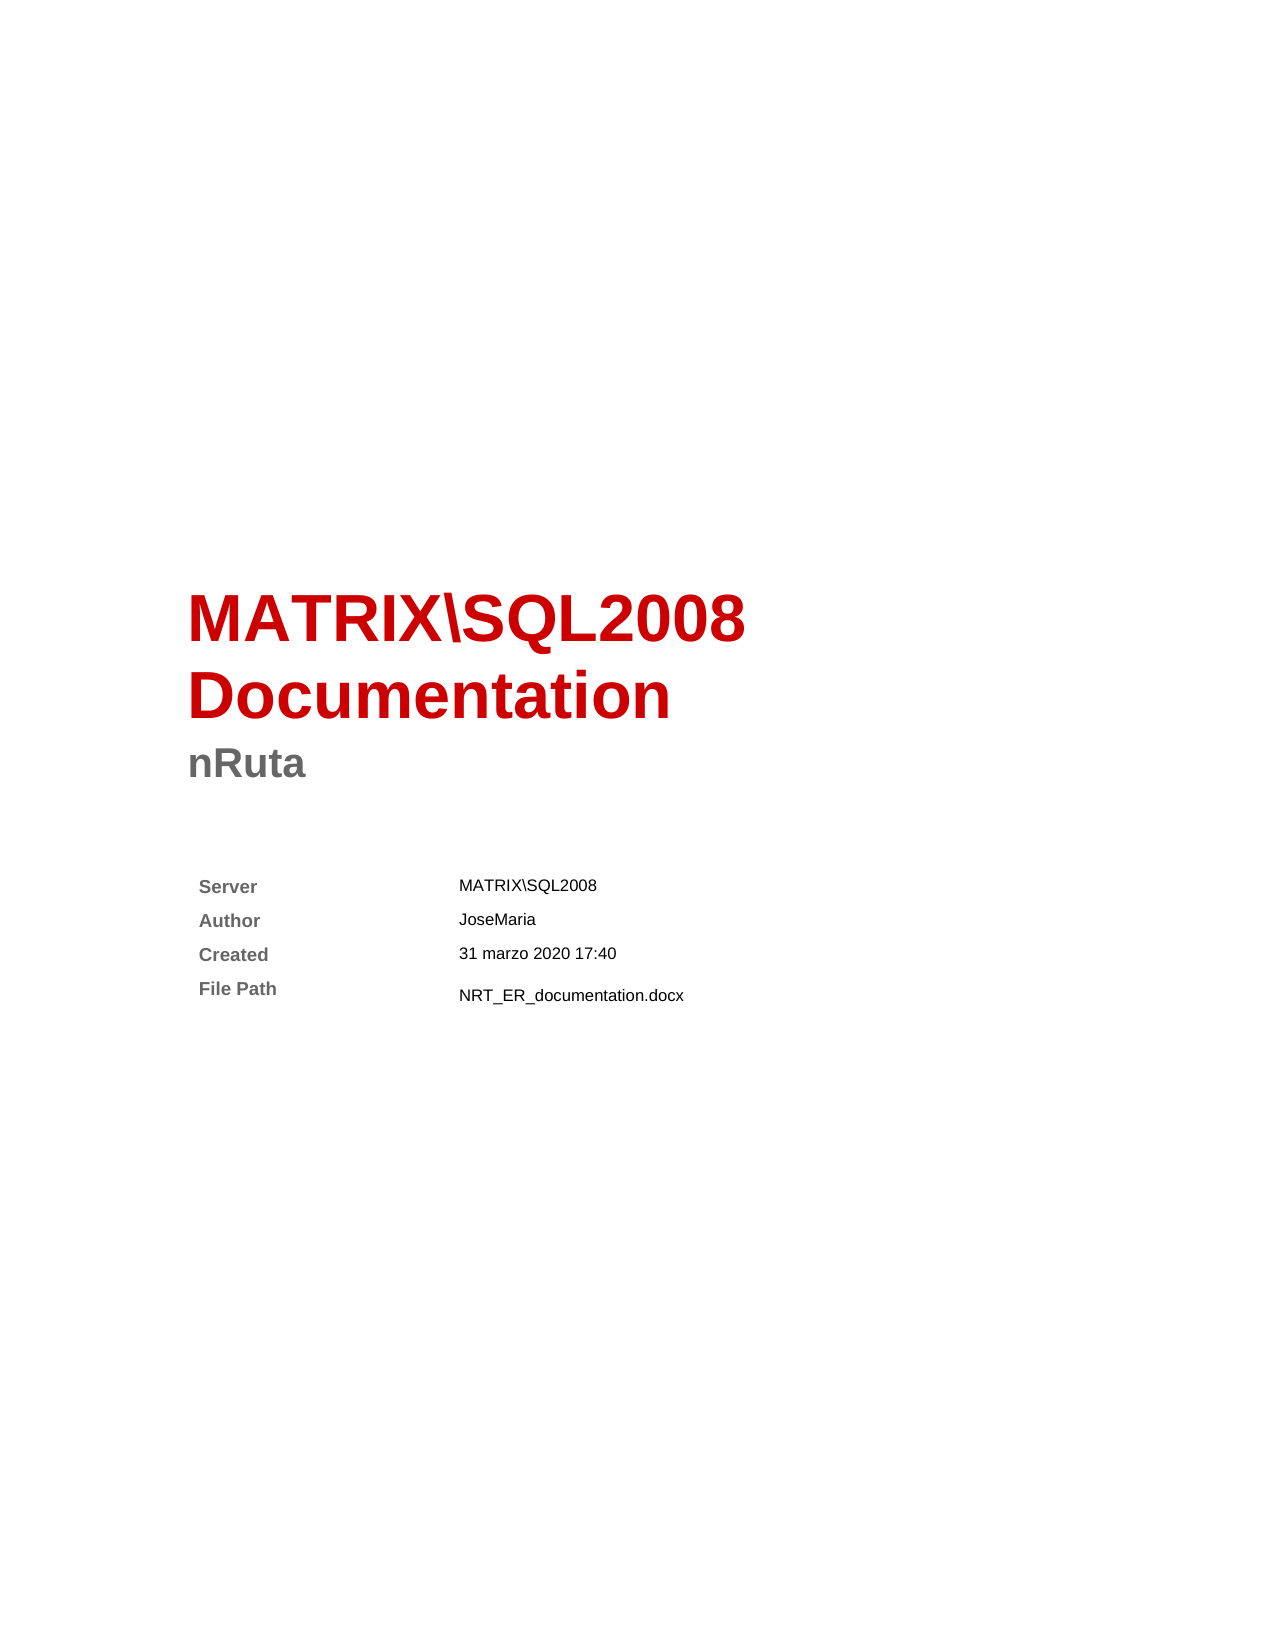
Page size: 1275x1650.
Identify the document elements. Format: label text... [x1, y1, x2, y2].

table_cell Created [188, 937, 448, 971]
table_cell ﻿NRT_ER_documentation.docx [448, 971, 1087, 1014]
table_header Server [188, 869, 448, 903]
title MATRIX\SQL2008 Documentation [187, 579, 1087, 732]
table_cell File Path [188, 971, 448, 1014]
table_cell JoseMaria [448, 903, 1087, 937]
title nRuta [187, 739, 1087, 787]
table_cell 31 marzo 2020 17:40 [448, 937, 1087, 971]
table_header MATRIX\SQL2008 [448, 869, 1087, 903]
table_cell Author [188, 903, 448, 937]
